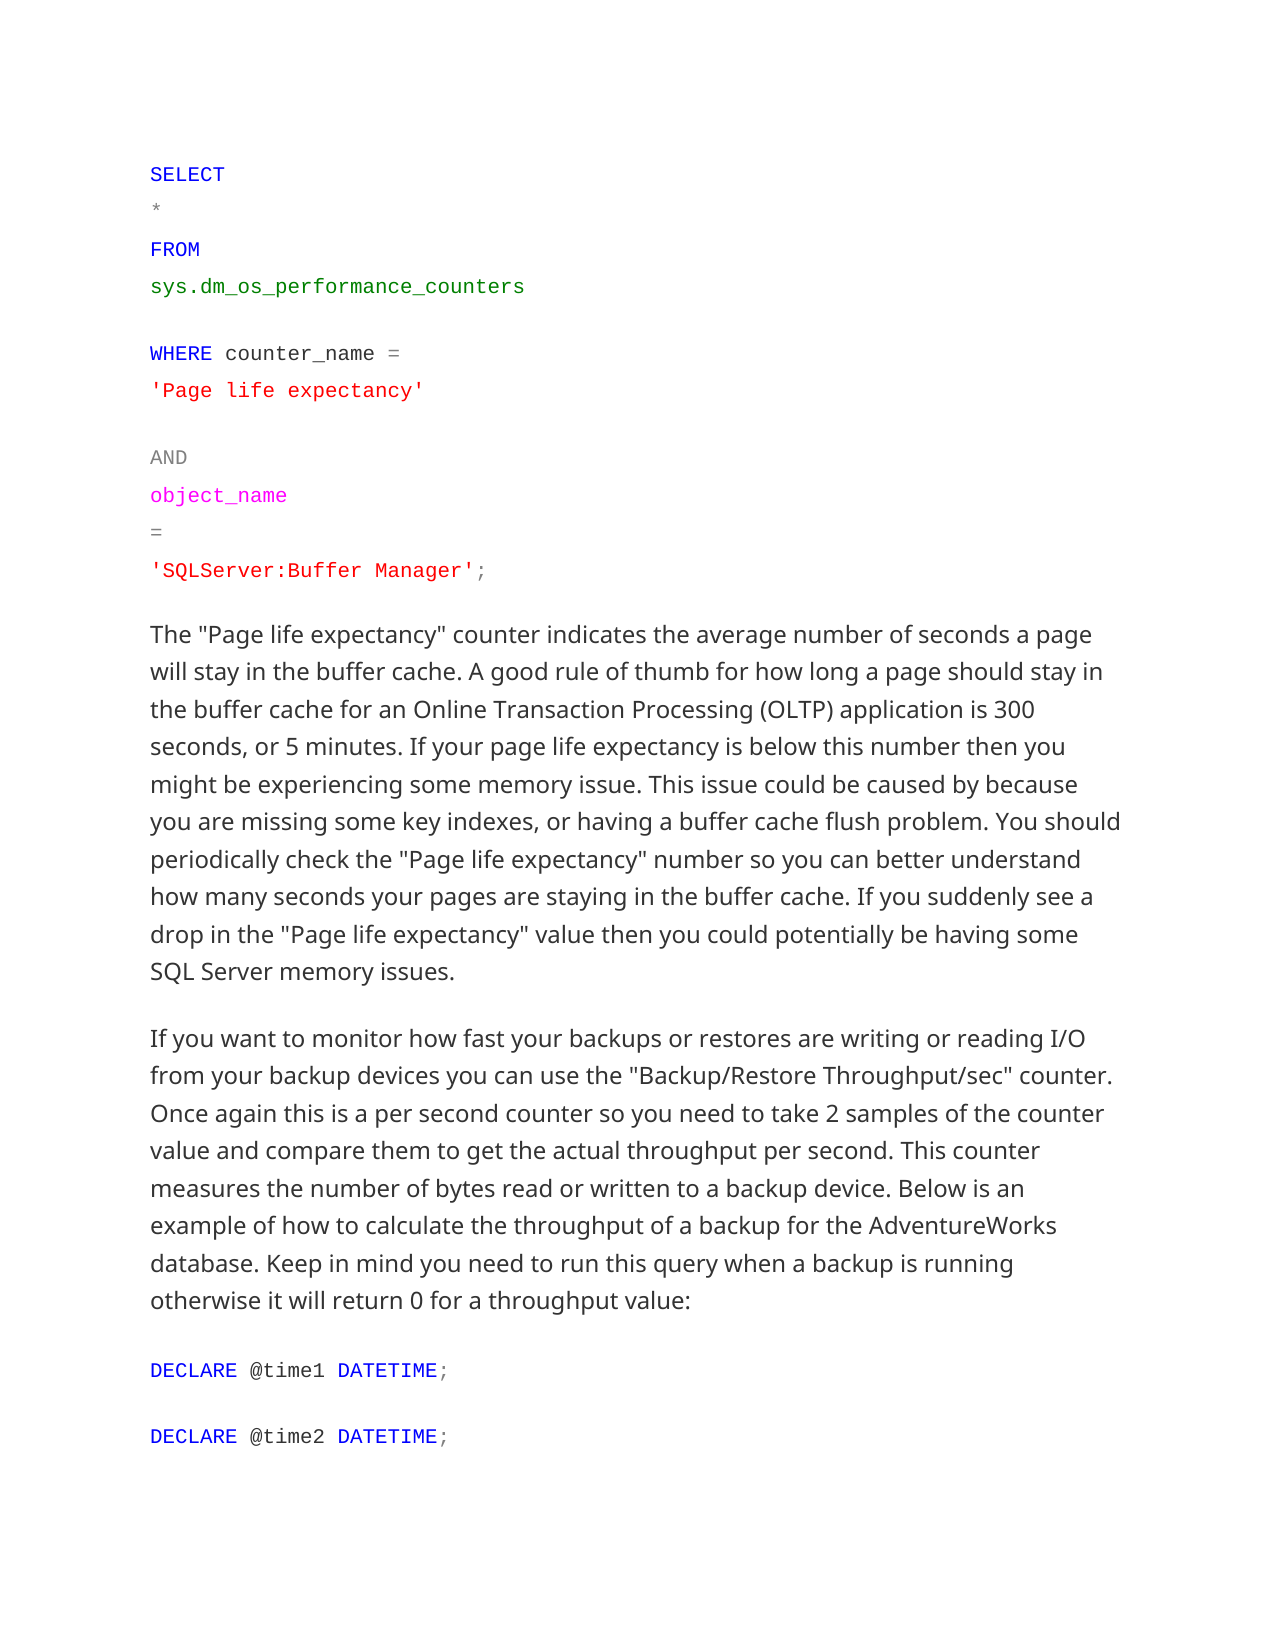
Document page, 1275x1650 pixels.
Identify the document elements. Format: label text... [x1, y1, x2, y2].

text AND object_name = 'SQLServer:Buffer Manager'; [150, 433, 1125, 583]
text If you want to monitor how fast your backups or restores are writing or reading I/O from your backup devices you can use the "Backup/Restore Throughput/sec" counter. Once again this is a per second counter so you need to take 2 samples of the counter value and compare them to get the actual throughput per second. This counter measures the number of bytes read or written to a backup device. Below is an example of how to calculate the throughput of a backup for the AdventureWorks database. Keep in mind you need to run this query when a backup is running otherwise it will return 0 for a throughput value: [150, 1017, 1125, 1317]
text DECLARE @time1 DATETIME; [150, 1346, 1125, 1383]
text The "Page life expectancy" counter indicates the average number of seconds a page will stay in the buffer cache. A good rule of thumb for how long a page should stay in the buffer cache for an Online Transaction Processing (OLTP) application is 300 seconds, or 5 minutes. If your page life expectancy is below this number then you might be experiencing some memory issue. This issue could be caused by because you are missing some key indexes, or having a buffer cache flush problem. You should periodically check the "Page life expectancy" number so you can better understand how many seconds your pages are staying in the buffer cache. If you suddenly see a drop in the "Page life expectancy" value then you could potentially be having some SQL Server memory issues. [150, 612, 1125, 987]
text DECLARE @time2 DATETIME; [150, 1412, 1125, 1450]
text WHERE counter_name = 'Page life expectancy' [150, 329, 1125, 404]
text SELECT * FROM sys.dm_os_performance_counters [150, 150, 1125, 300]
